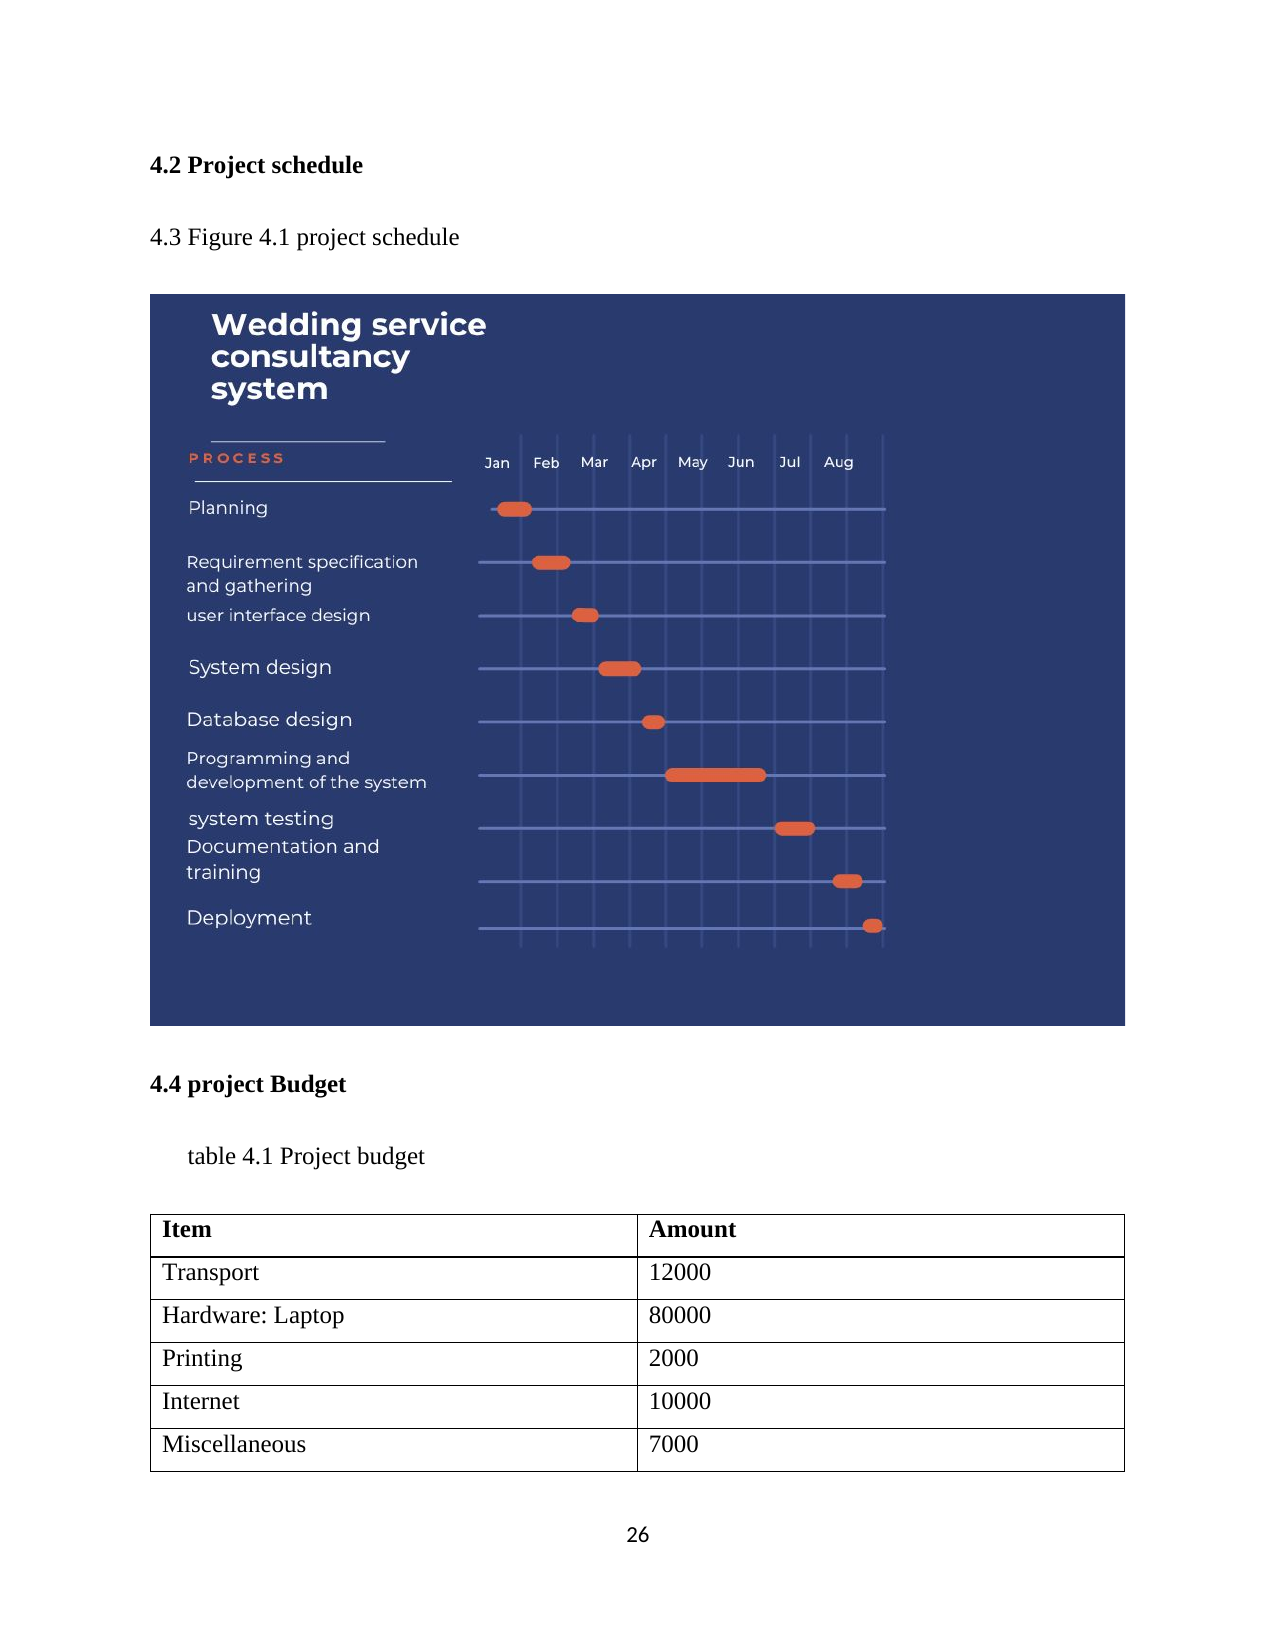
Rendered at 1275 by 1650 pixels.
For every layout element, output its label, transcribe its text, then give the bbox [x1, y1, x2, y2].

table_cell Transport [151, 1258, 637, 1299]
picture [150, 294, 1125, 1026]
table_header Amount [638, 1215, 1124, 1256]
table_cell 7000 [638, 1429, 1124, 1471]
table_cell Internet [151, 1386, 637, 1428]
table_header Item [151, 1215, 637, 1256]
subtitle project Budget [150, 1069, 1125, 1098]
table_cell 80000 [638, 1300, 1124, 1342]
table_cell 2000 [638, 1343, 1124, 1385]
subtitle table 4.1 Project budget [187, 1141, 1125, 1170]
table_cell Miscellaneous [151, 1429, 637, 1471]
subtitle Project schedule [150, 150, 1125, 179]
subtitle Figure 4.1 project schedule [150, 222, 1125, 251]
table_cell Printing [151, 1343, 637, 1385]
table_cell 10000 [638, 1386, 1124, 1428]
table_cell 12000 [638, 1258, 1124, 1299]
table_cell Hardware: Laptop [151, 1300, 637, 1342]
